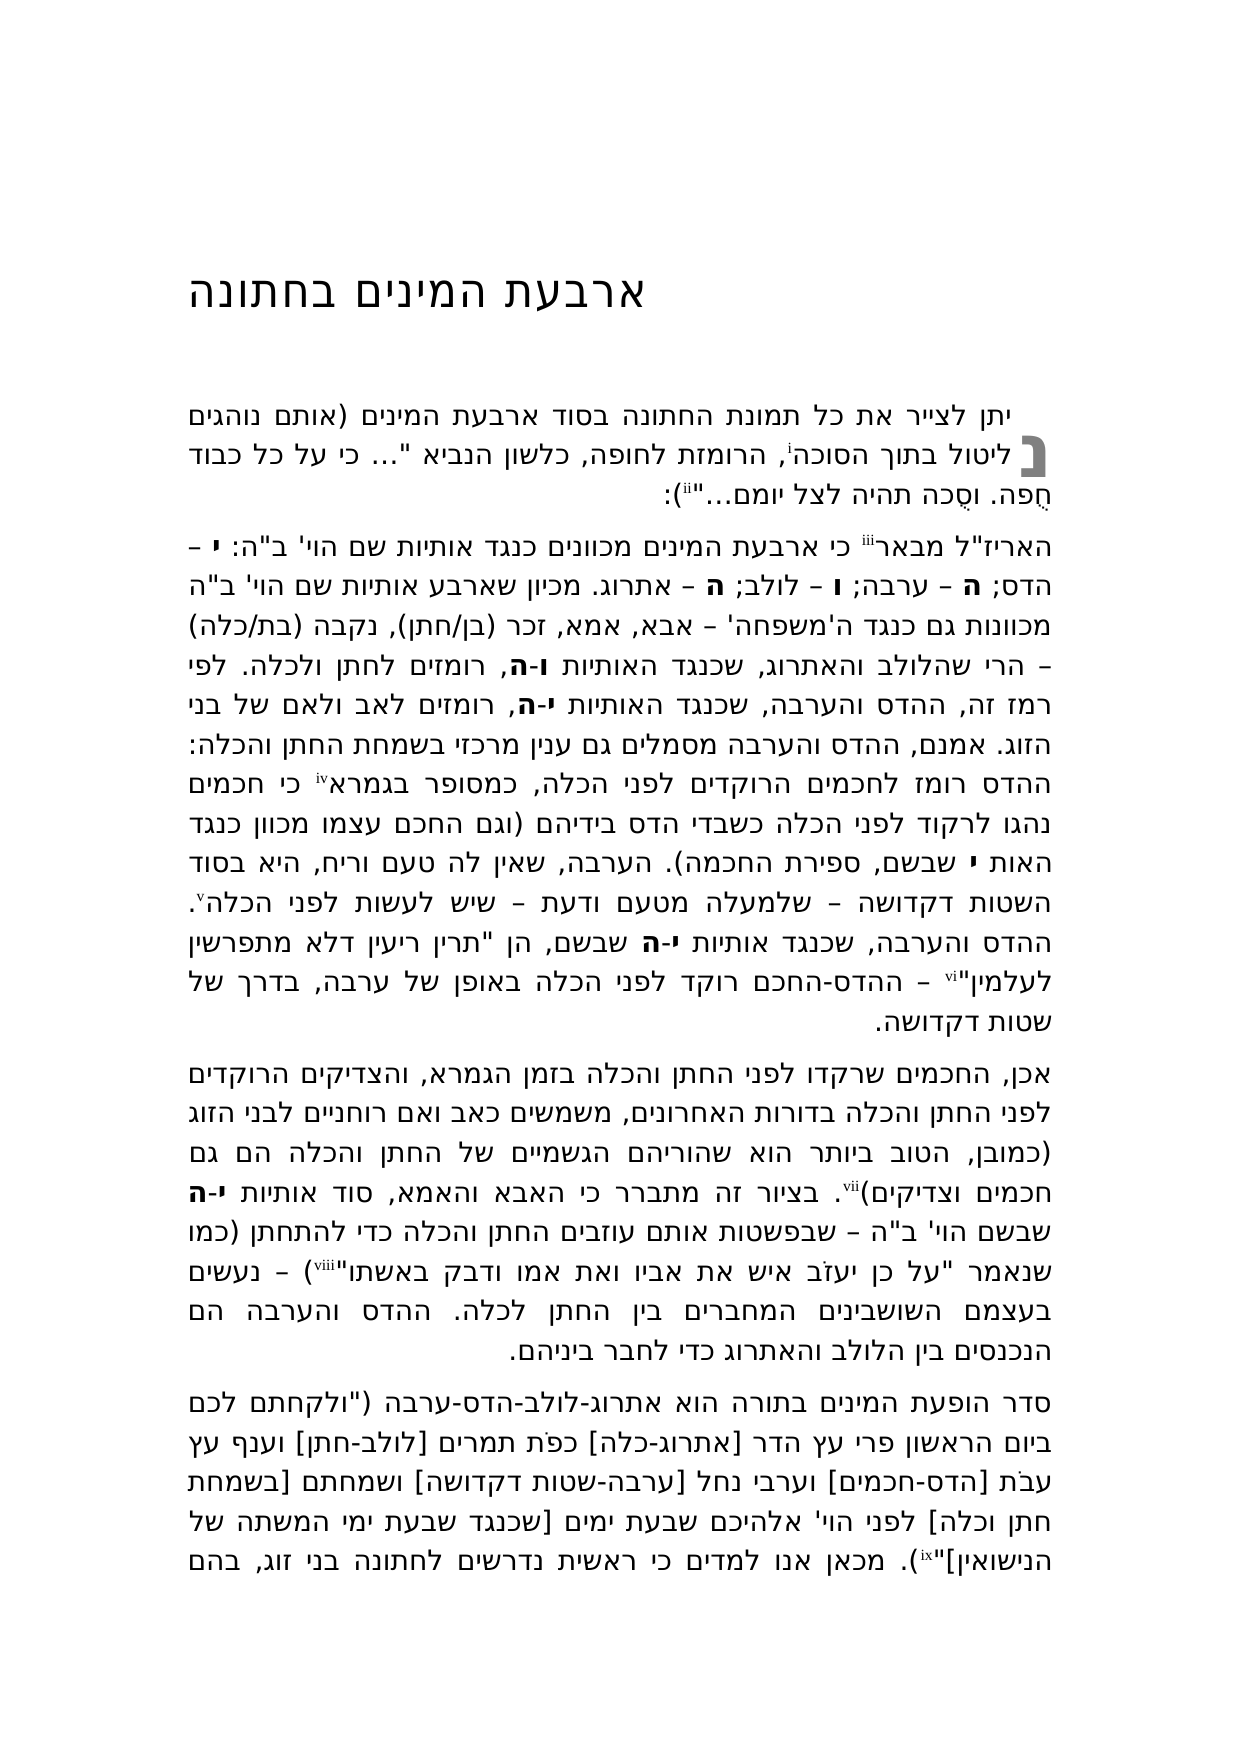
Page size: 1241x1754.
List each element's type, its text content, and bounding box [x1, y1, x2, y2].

subtitle ארבעת המינים בחתונה [187, 262, 1057, 318]
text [187, 1381, 1053, 1579]
text האריז"ל מבאר כי ארבעת המינים מכוונים כנגד אותיות שם הוי' ב"ה: י – הדס; ה – ערבה; ו – לולב; ה – אתרוג. מכיון שארבע אותיות שם הוי' ב"ה מכוונות גם כנגד ה'משפחה' – אבא, אמא, זכר (בן/חתן), נקבה (בת/כלה) – הרי שהלולב והאתרוג, שכנגד האותיות ו-ה, רומזים לחתן ולכלה. לפי רמז זה, ההדס והערבה, שכנגד האותיות י-ה, רומזים לאב ולאם של בני הזוג. אמנם, ההדס והערבה מסמלים גם ענין מרכזי בשמחת החתן והכלה: ההדס רומז לחכמים הרוקדים לפני הכלה, כמסופר בגמרא כי חכמים נהגו לרקוד לפני הכלה כשבדי הדס בידיהם (וגם החכם עצמו מכוון כנגד האות י שבשם, ספירת החכמה). הערבה, שאין לה טעם וריח, היא בסוד השטות דקדושה – שלמעלה מטעם ודעת – שיש לעשות לפני הכלה. ההדס והערבה, שכנגד אותיות י-ה שבשם, הן "תרין ריעין דלא מתפרשין לעלמין" – ההדס-החכם רוקד לפני הכלה באופן של ערבה, בדרך של שטות דקדושה. [187, 524, 1053, 1039]
text אכן, החכמים שרקדו לפני החתן והכלה בזמן הגמרא, והצדיקים הרוקדים לפני החתן והכלה בדורות האחרונים, משמשים כאב ואם רוחניים לבני הזוג (כמובן, הטוב ביותר הוא שהוריהם הגשמיים של החתן והכלה הם גם חכמים וצדיקים). בציור זה מתברר כי האבא והאמא, סוד אותיות י-ה שבשם הוי' ב"ה – שבפשטות אותם עוזבים החתן והכלה כדי להתחתן (כמו שנאמר "על כן יעזֹב איש את אביו ואת אמו ודבק באשתו") – נעשים בעצמם השושבינים המחברים בין החתן לכלה. ההדס והערבה הם הנכנסים בין הלולב והאתרוג כדי לחבר ביניהם. [187, 1052, 1053, 1368]
text יתן לצייר את כל תמונת החתונה בסוד ארבעת המינים (אותם נוהגים ליטול בתוך הסוכה, הרומזת לחופה, כלשון הנביא "… כי על כל כבוד חֻפה. וסֻכה תהיה לצל יומם…"): [187, 393, 1053, 512]
